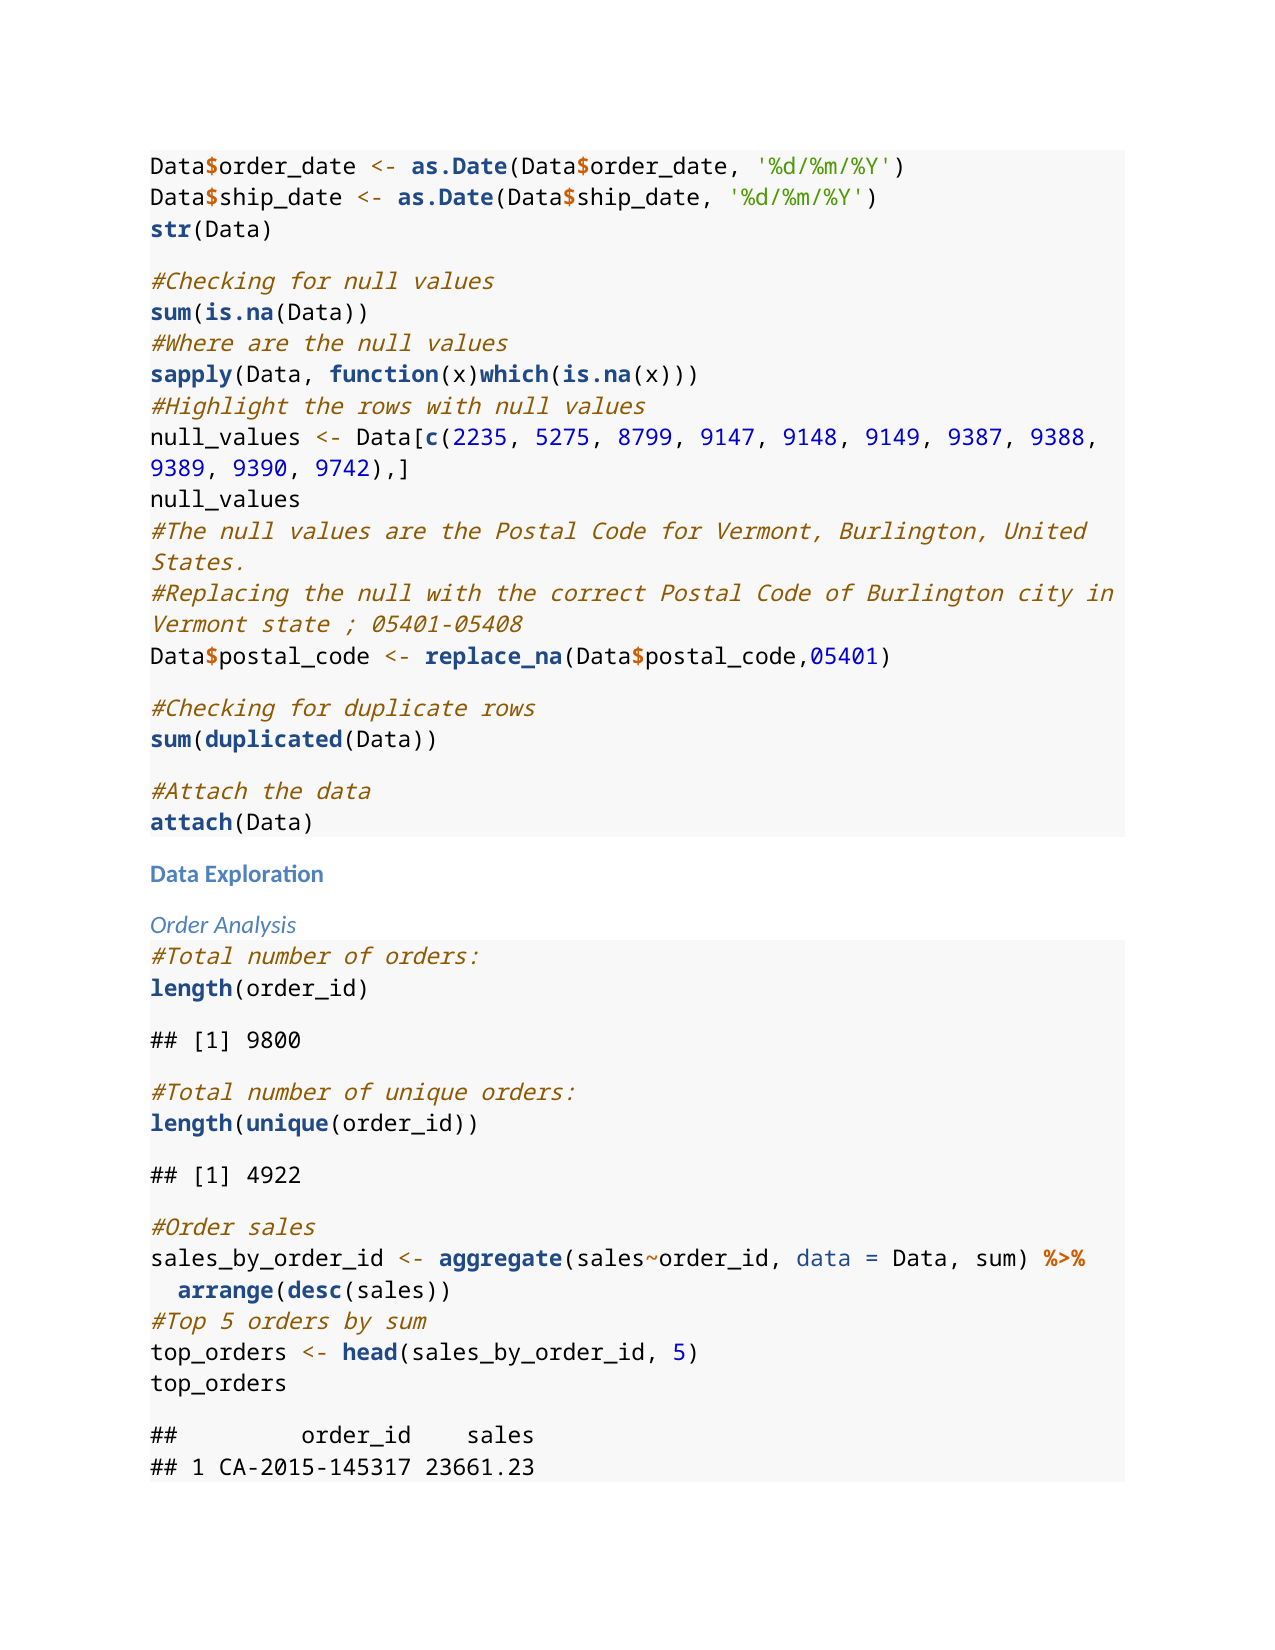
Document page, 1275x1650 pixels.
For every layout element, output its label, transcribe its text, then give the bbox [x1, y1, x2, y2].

text #Total number of unique orders: length(unique(order_id)) [480, 1076, 1125, 1138]
text #Checking for null values sum(is.na(Data)) #Where are the null values sapply(Data, function(x)which(is.na(x))) #Highlight the rows with null values null_values <- Data[c(2235, 5275, 8799, 9147, 9148, 9149, 9387, 9388, 9389, 9390, 9742),] null_values #The null values are the Postal Code for Vermont, Burlington, United States. #Replacing the null with the correct Postal Code of Burlington city in Vermont state ; 05401-05408 Data$postal_code <- replace_na(Data$postal_code,05401) [150, 264, 1125, 671]
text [150, 1419, 1125, 1482]
text #Total number of orders: length(order_id) [370, 940, 1125, 1003]
text ## [1] 9800 [150, 1023, 1125, 1055]
text #Order sales sales_by_order_id <- aggregate(sales~order_id, data = Data, sum) %>% arrange(desc(sales)) #Top 5 orders by sum top_orders <- head(sales_by_order_id, 5) top_orders [150, 1211, 1125, 1398]
subtitle Data Exploration [150, 858, 1125, 889]
text ## [1] 4922 [150, 1159, 1125, 1190]
text #Attach the data attach(Data) [315, 775, 1125, 837]
subtitle Order Analysis [150, 910, 1125, 940]
text #Checking for duplicate rows sum(duplicated(Data)) [439, 692, 1125, 754]
